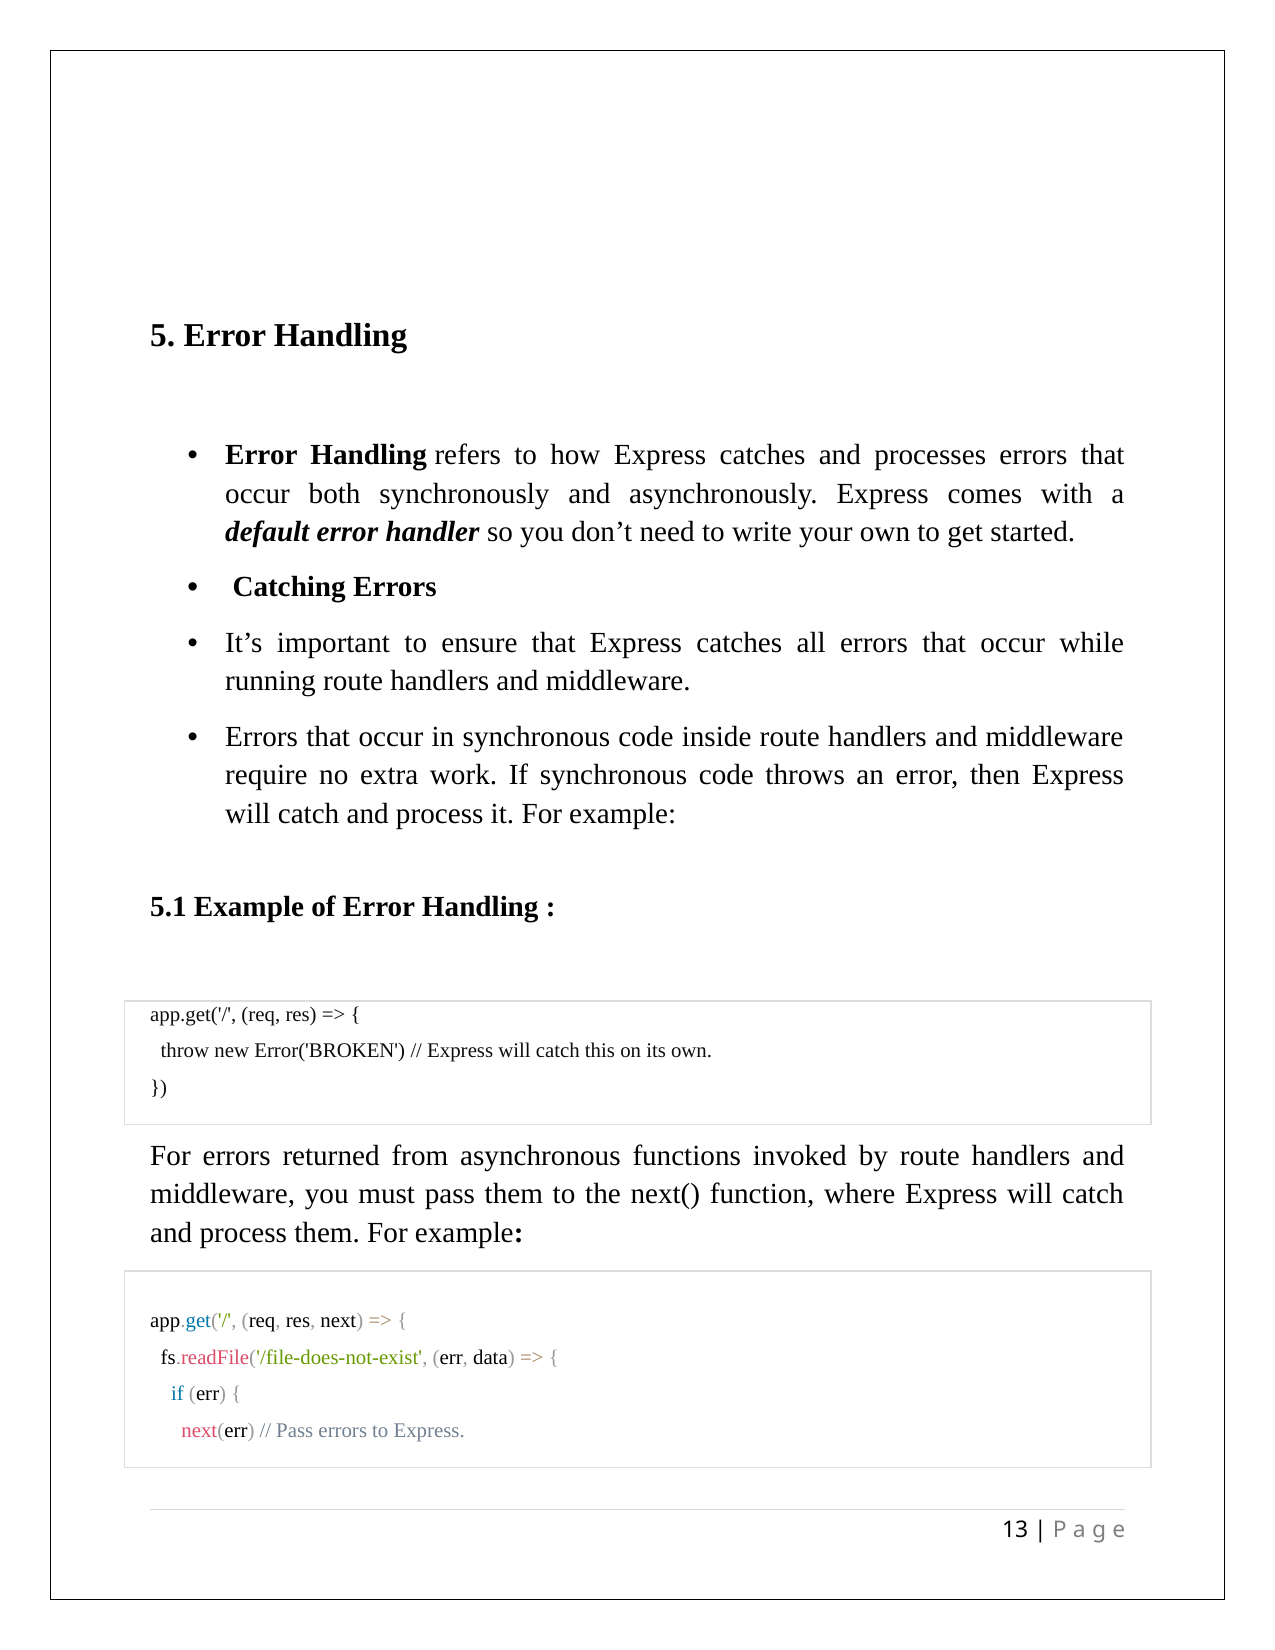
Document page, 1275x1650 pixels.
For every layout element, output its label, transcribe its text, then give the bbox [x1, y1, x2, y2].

list Catching Errors [187, 569, 1125, 603]
text fs.readFile('/file-does-not-exist', (err, data) => { [125, 1343, 1150, 1369]
list Error Handling refers to how Express catches and processes errors that occur both synchronously and asynchronously. Express comes with a default error handler so you don’t need to write your own to get started. [187, 437, 1125, 548]
text next(err) // Pass errors to Express. [125, 1416, 1150, 1467]
text throw new Error('BROKEN') // Express will catch this on its own. [125, 1037, 1150, 1062]
list Errors that occur in synchronous code inside route handlers and middleware require no extra work. If synchronous code throws an error, then Express will catch and process it. For example: [187, 719, 1125, 829]
text if (err) { [125, 1380, 1150, 1405]
text 5.1 Example of Error Handling : [150, 851, 1125, 923]
text app.get('/', (req, res, next) => { [125, 1307, 1150, 1332]
text For errors returned from asynchronous functions invoked by route handlers and middleware, you must pass them to the next() function, where Express will catch and process them. For example: [150, 1138, 1125, 1248]
text app.get('/', (req, res) => { [125, 1002, 1150, 1026]
text }) [125, 1073, 1150, 1124]
text 5. Error Handling [150, 316, 1125, 354]
list It’s important to ensure that Express catches all errors that occur while running route handlers and middleware. [187, 625, 1125, 697]
